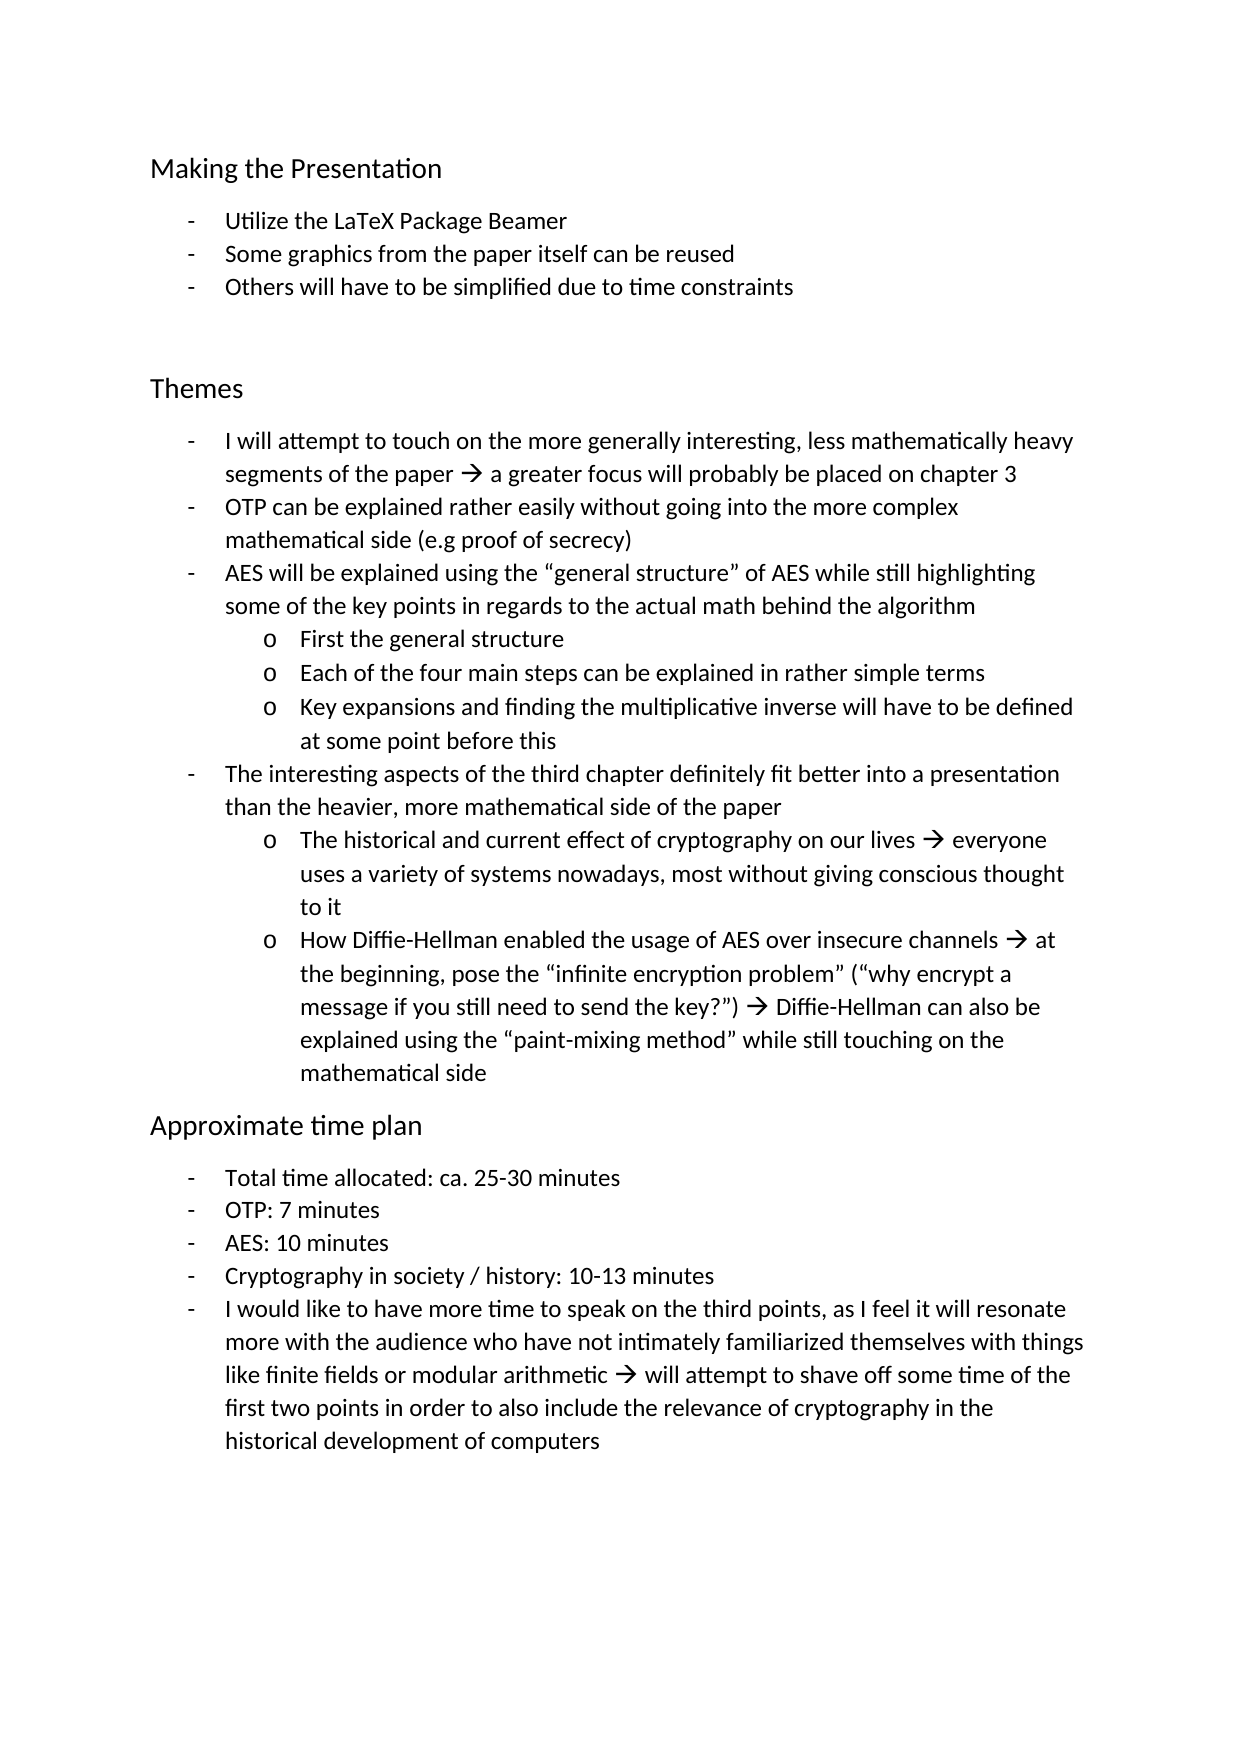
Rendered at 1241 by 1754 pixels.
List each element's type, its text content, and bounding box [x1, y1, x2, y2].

list Cryptography in society / history: 10-13 minutes [187, 1261, 1090, 1291]
list OTP: 7 minutes [187, 1195, 1090, 1225]
list I will attempt to touch on the more generally interesting, less mathematically heavy segments of the paper a greater focus will probably be placed on chapter 3 [187, 425, 1090, 489]
list First the general structure [262, 623, 1090, 654]
list Each of the four main steps can be explained in rather simple terms [262, 657, 1090, 689]
list The interesting aspects of the third chapter definitely fit better into a presentation than the heavier, more mathematical side of the paper [187, 758, 1090, 822]
list AES will be explained using the “general structure” of AES while still highlighting some of the key points in regards to the actual math behind the algorithm [187, 557, 1090, 620]
list Key expansions and finding the multiplicative inverse will have to be defined at some point before this [262, 691, 1090, 756]
text Making the Presentation [150, 150, 1090, 186]
text Themes [150, 370, 1090, 406]
list Total time allocated: ca. 25-30 minutes [187, 1162, 1090, 1192]
list OTP can be explained rather easily without going into the more complex mathematical side (e.g proof of secrecy) [187, 491, 1090, 554]
list The historical and current effect of cryptography on our lives everyone uses a variety of systems nowadays, most without giving conscious thought to it [262, 824, 1090, 922]
list Utilize the LaTeX Package Beamer [187, 205, 1090, 236]
list I would like to have more time to speak on the third points, as I feel it will resonate more with the audience who have not intimately familiarized themselves with things like finite fields or modular arithmetic will attempt to shave off some time of the first two points in order to also include the relevance of cryptography in the historical development of computers [187, 1293, 1090, 1456]
list Others will have to be simplified due to time constraints [187, 271, 1090, 301]
list How Diffie-Hellman enabled the usage of AES over insecure channels at the beginning, pose the “infinite encryption problem” (“why encrypt a message if you still need to send the key?”) Diffie-Hellman can also be explained using the “paint-mixing method” while still touching on the mathematical side [262, 924, 1090, 1088]
list Some graphics from the paper itself can be reused [187, 238, 1090, 268]
text Approximate time plan [150, 1107, 1090, 1142]
list AES: 10 minutes [187, 1228, 1090, 1258]
